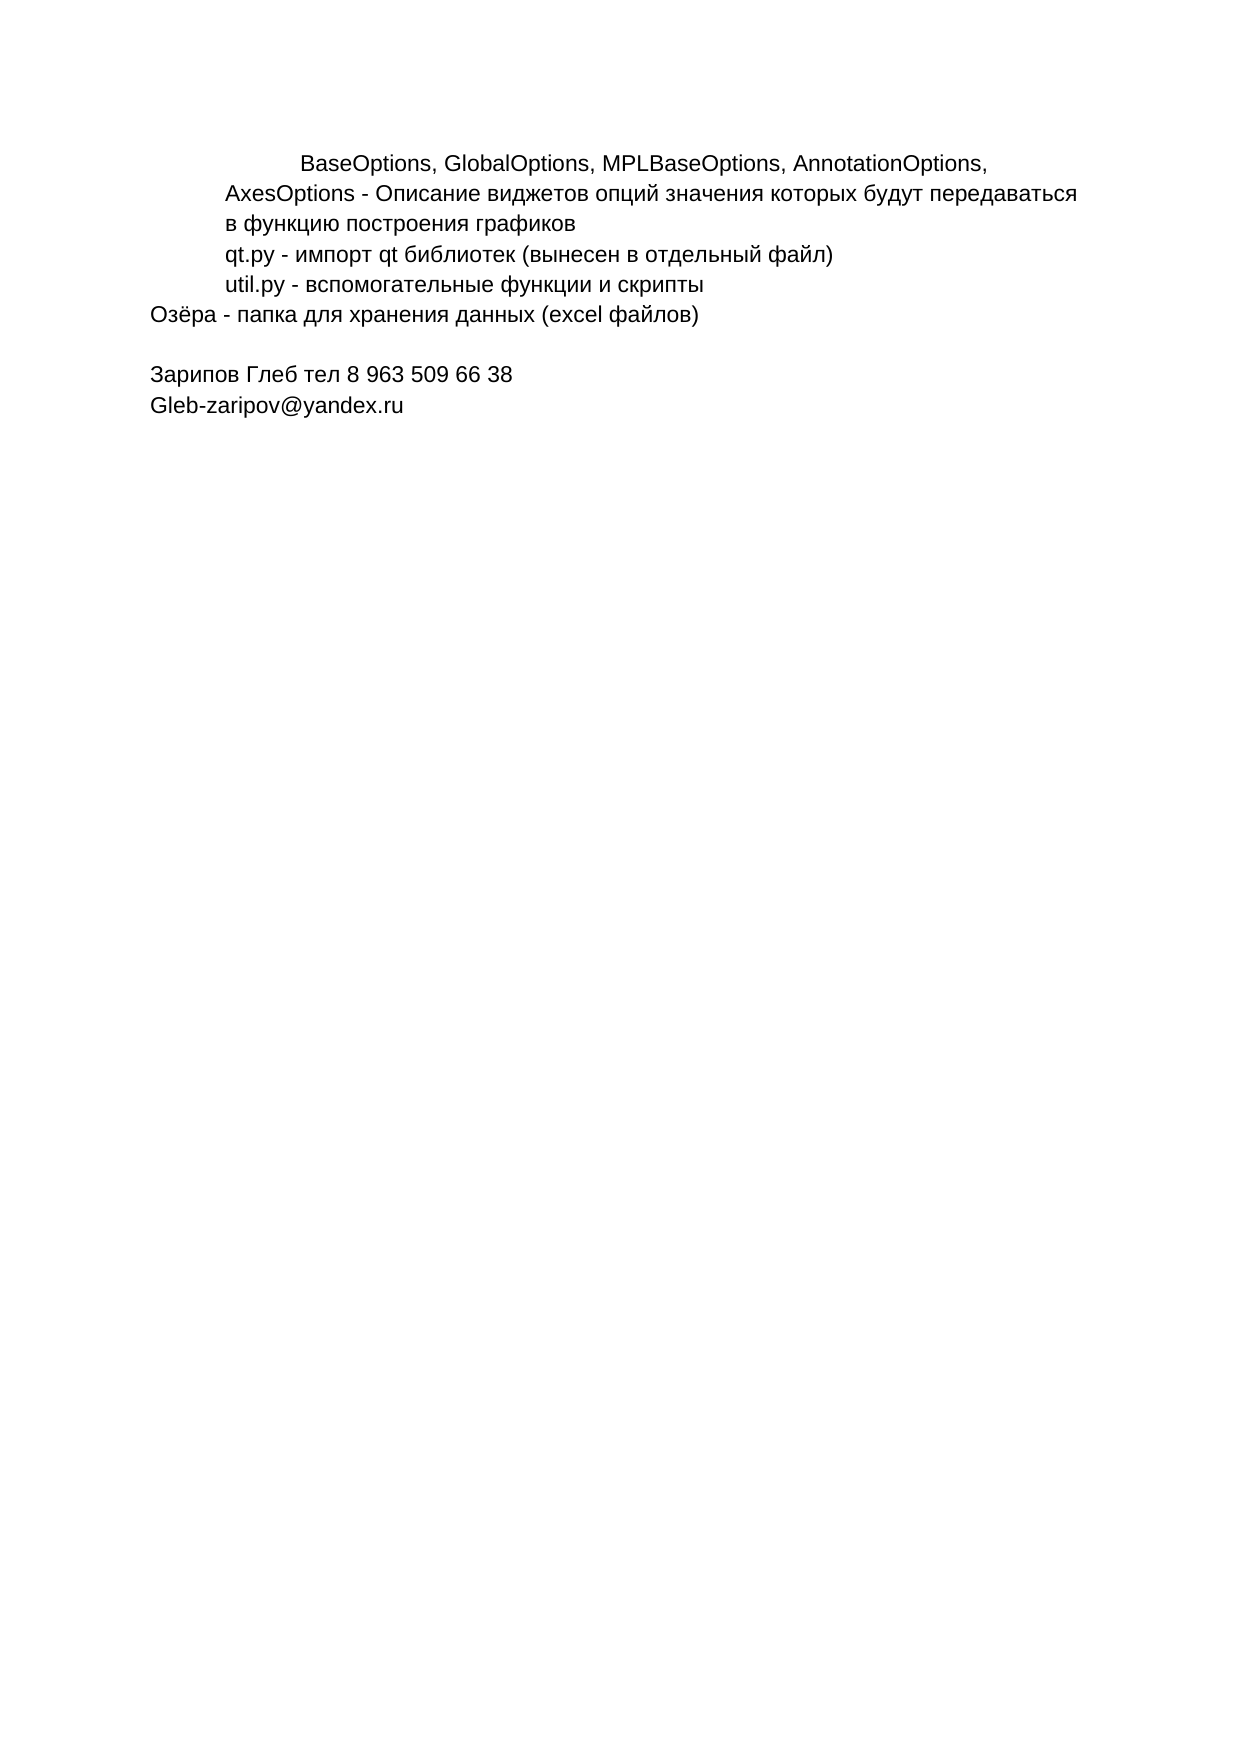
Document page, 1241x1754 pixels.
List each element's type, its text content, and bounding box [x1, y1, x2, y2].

text BaseOptions, GlobalOptions, MPLBaseOptions, AnnotationOptions, AxesOptions - Описание виджетов опций значения которых будут передаваться в функцию построения графиков [225, 150, 1090, 237]
text qt.py - импорт qt библиотек (вынесен в отдельный файл) [225, 241, 1090, 267]
text util.py - вспомогательные функции и скрипты [225, 271, 1090, 297]
text Gleb-zaripov@yandex.ru [150, 392, 1090, 418]
text Зарипов Глеб тел 8 963 509 66 38 [150, 361, 1090, 388]
text Озёра - папка для хранения данных (excel файлов) [150, 301, 1090, 327]
